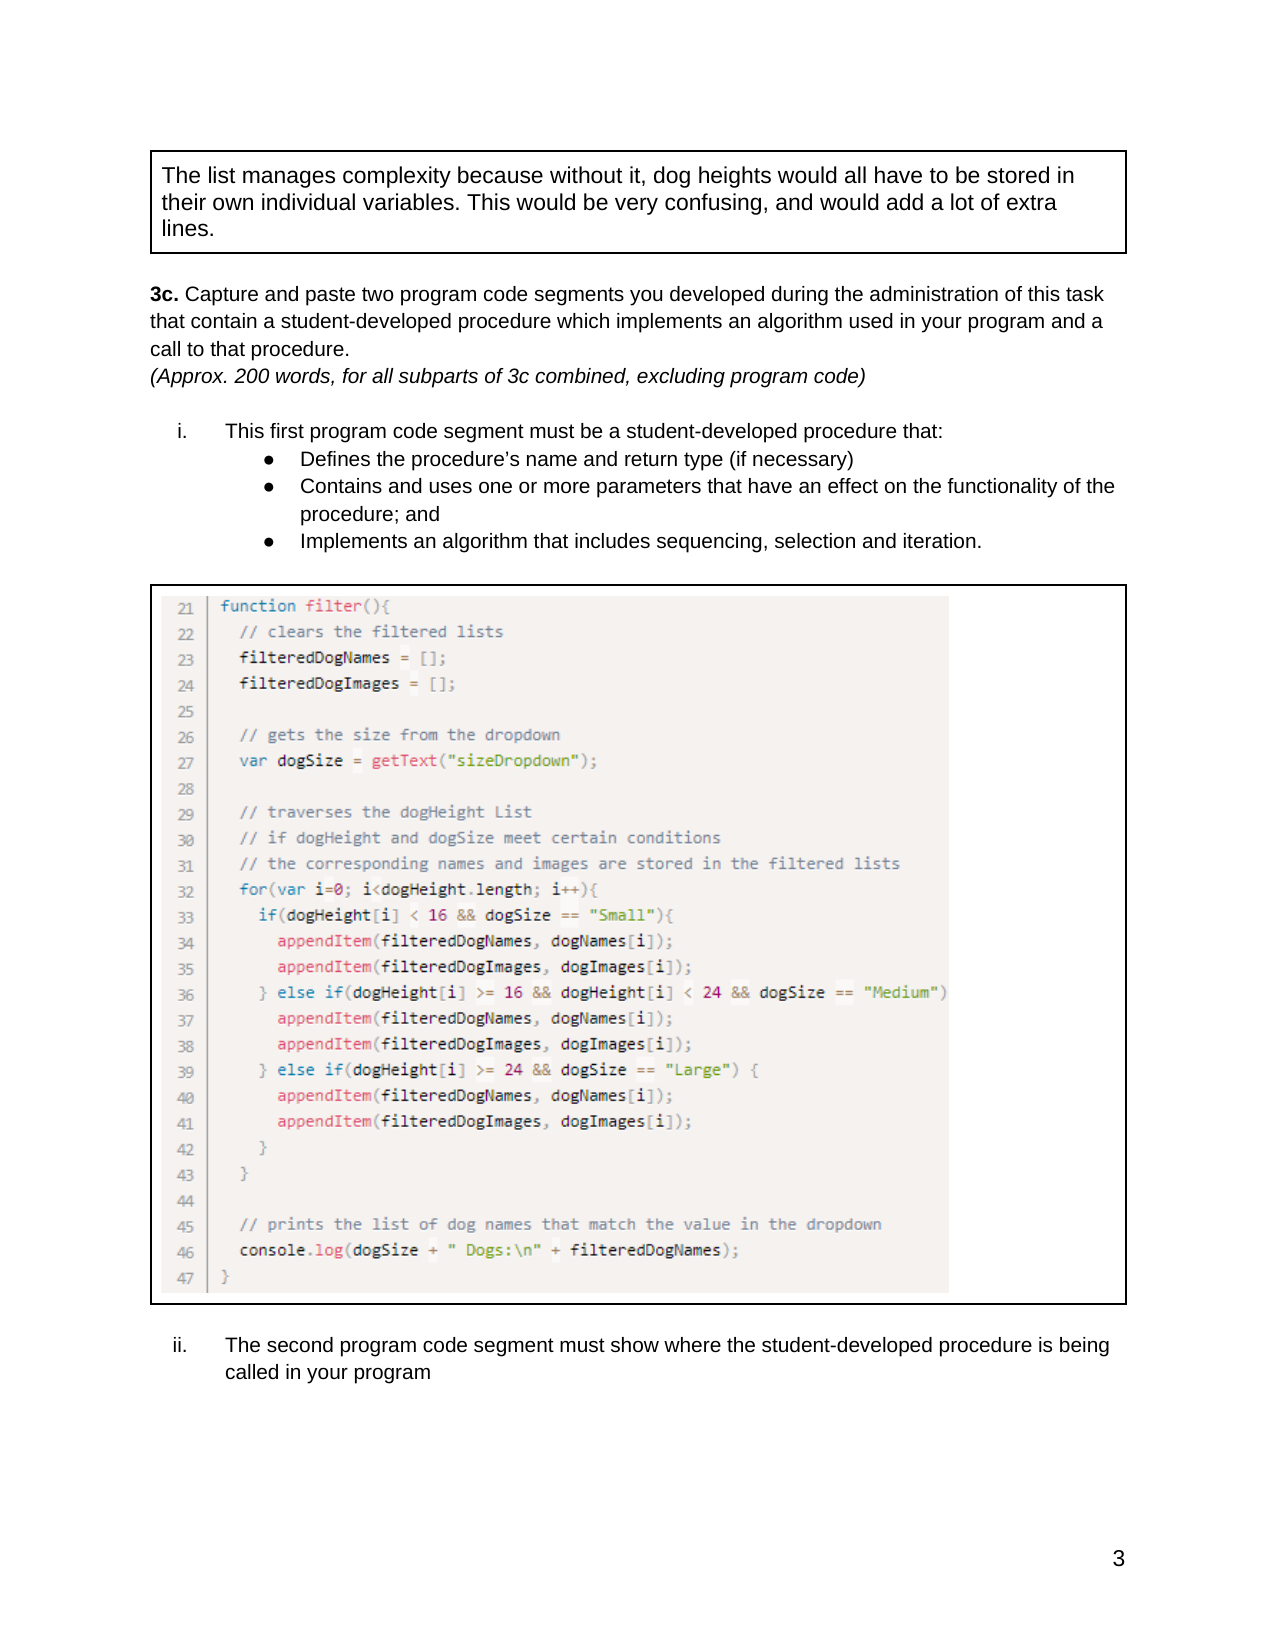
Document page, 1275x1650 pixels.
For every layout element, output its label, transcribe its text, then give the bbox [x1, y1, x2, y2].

list Defines the procedure’s name and return type (if necessary) [262, 447, 1125, 471]
list Implements an algorithm that includes sequencing, selection and iteration. [262, 529, 1125, 553]
table_header [152, 586, 1125, 1303]
text (Approx. 200 words, for all subparts of 3c combined, excluding program code) [150, 364, 1125, 388]
picture [161, 596, 949, 1293]
list Contains and uses one or more parameters that have an effect on the functionality of the procedure; and [262, 474, 1125, 526]
table_header The list manages complexity because without it, dog heights would all have to be stored in their own individual variables. This would be very confusing, and would add a lot of extra lines. [152, 152, 1125, 252]
list The second program code segment must show where the student-developed procedure is being called in your program [187, 1333, 1125, 1384]
text 3c. Capture and paste two program code segments you developed during the administration of this task that contain a student-developed procedure which implements an algorithm used in your program and a call to that procedure. [150, 282, 1125, 361]
list This first program code segment must be a student-developed procedure that: [187, 419, 1125, 443]
